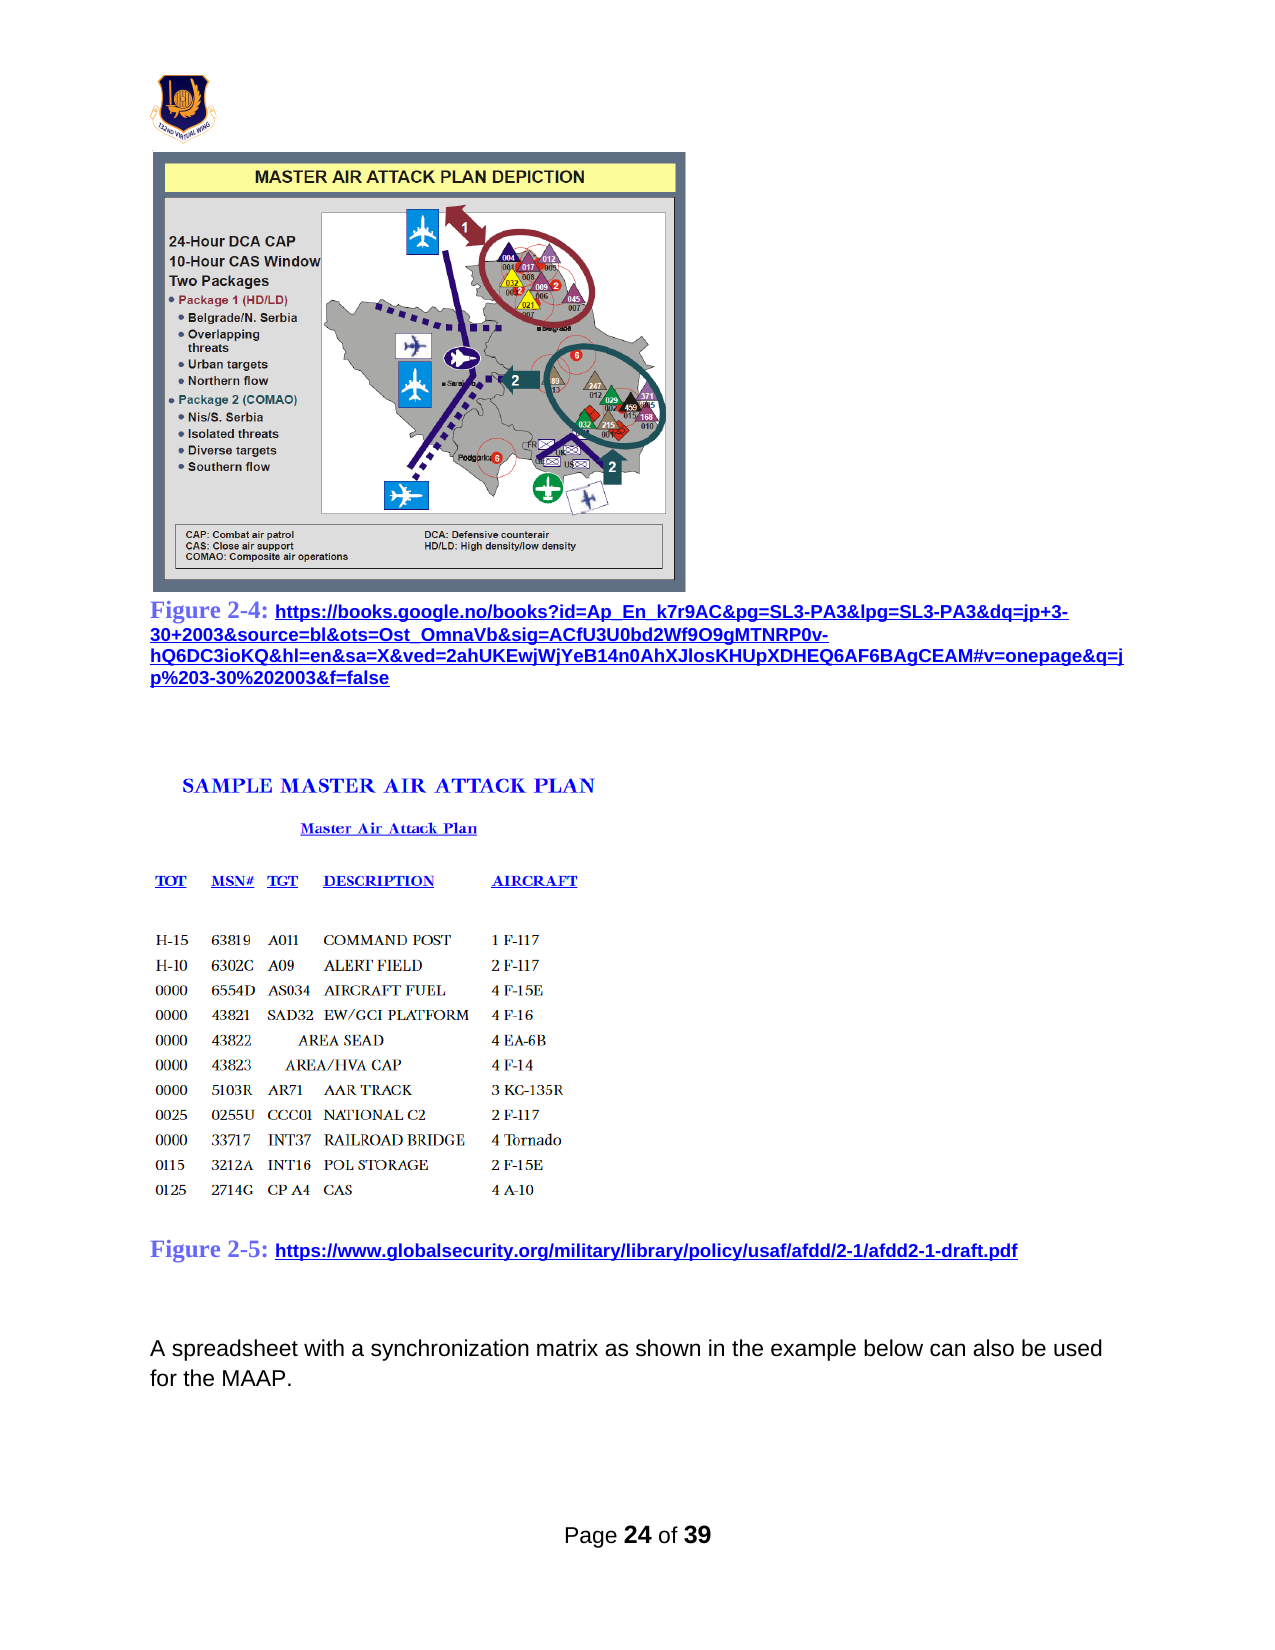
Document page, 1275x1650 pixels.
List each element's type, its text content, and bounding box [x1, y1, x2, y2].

text A spreadsheet with a synchronization matrix as shown in the example below can also be used for the MAAP. [150, 1335, 1125, 1392]
text Figure 2-4: https://books.google.no/books?id=Ap_En_k7r9AC&pg=SL3-PA3&lpg=SL3-PA3&dq=jp+3-30+2003&source=bl&ots=Ost_OmnaVb&sig=ACfU3U0bd2Wf9O9gMTNRP0v-hQ6DC3ioKQ&hl=en&sa=X&ved=2ahUKEwjWjYeB14n0AhXJlosKHUpXDHEQ6AF6BAgCEAM#v=onepage&q=jp%203-30%202003&f=false [150, 595, 1125, 688]
text Figure 2-5: https://www.globalsecurity.org/military/library/policy/usaf/afdd/2-1/afdd2-1-draft.pdf [150, 1234, 1125, 1263]
picture [150, 150, 688, 595]
picture [150, 768, 604, 1206]
picture [150, 75, 217, 144]
